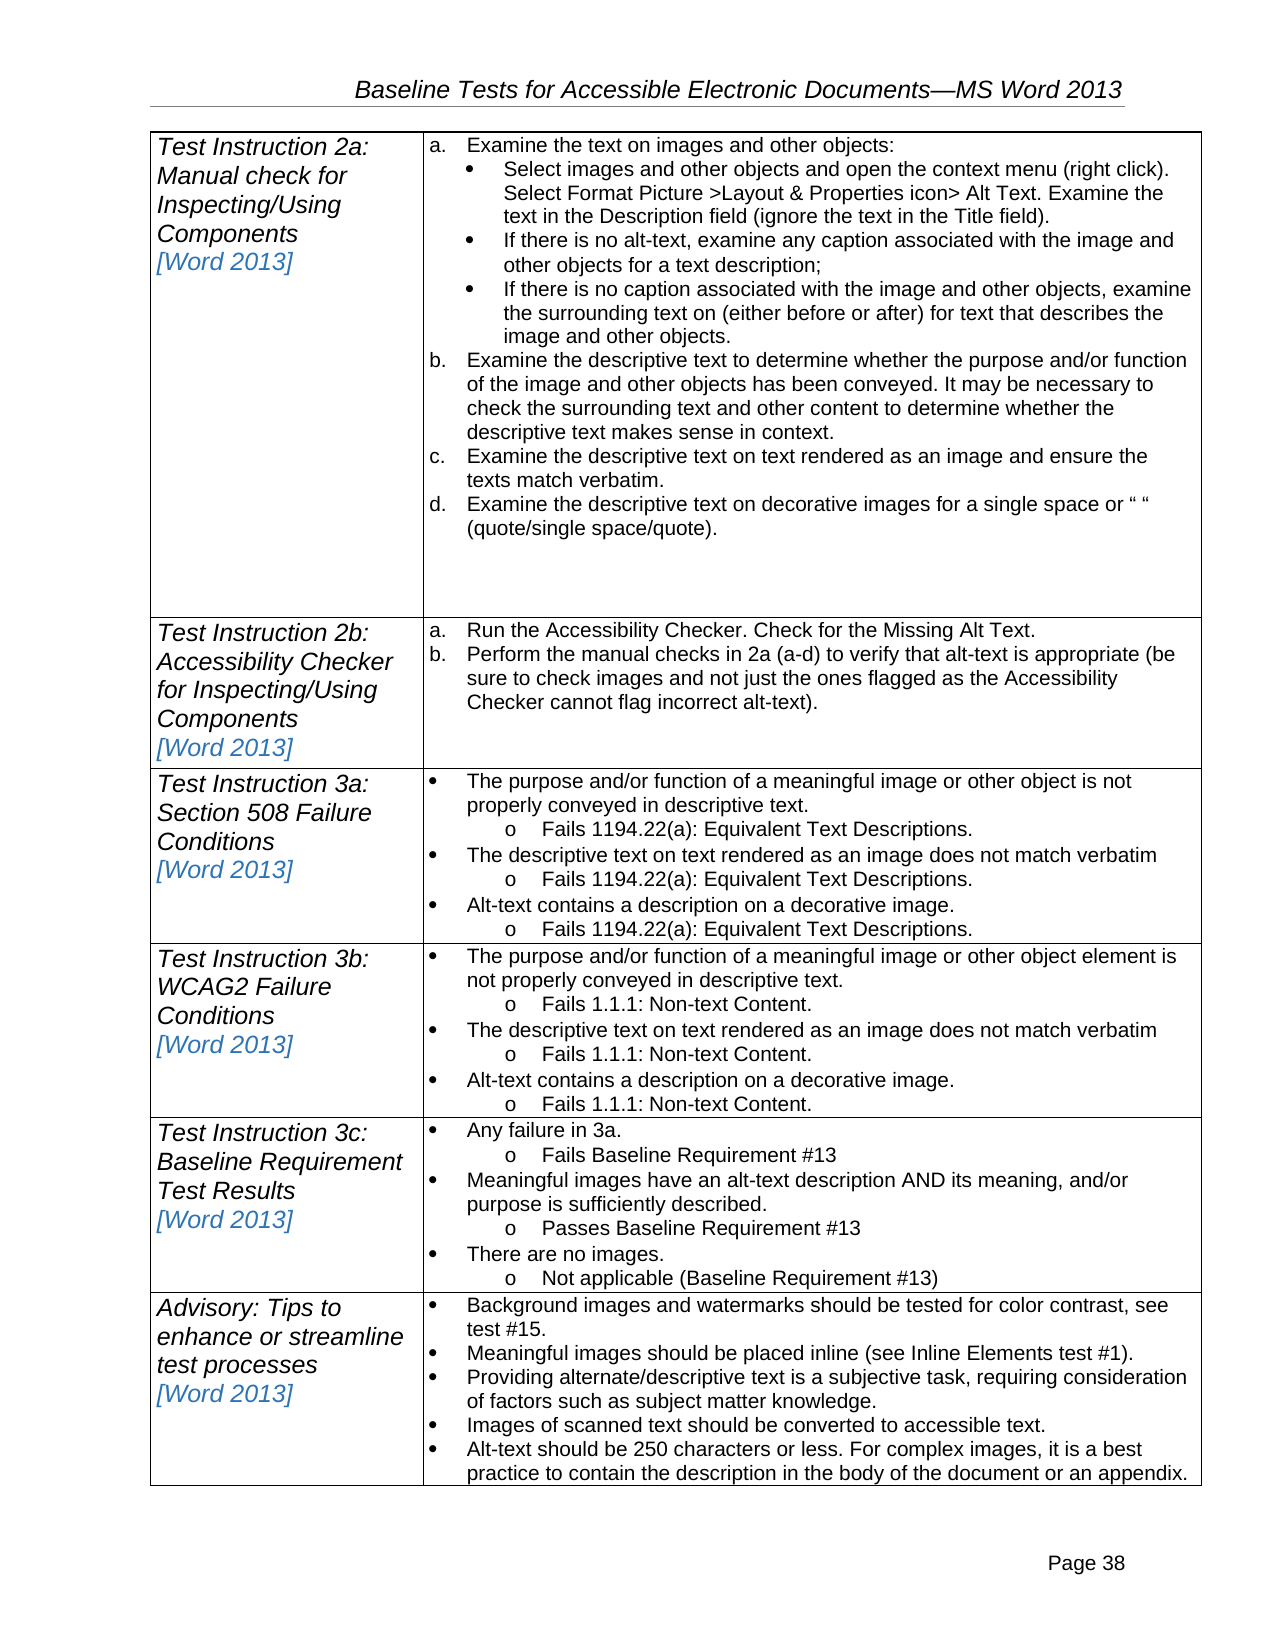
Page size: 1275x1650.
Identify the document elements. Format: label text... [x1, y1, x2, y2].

table_cell Run the Accessibility Checker. Check for the Missing Alt Text. Perform the manual checks in 2a (a-d) to verify that alt-text is appropriate (be sure to check images and not just the ones flagged as the Accessibility Checker cannot flag incorrect alt-text). [424, 618, 1201, 768]
table_cell The purpose and/or function of a meaningful image or other object element is not properly conveyed in descriptive text. Fails 1.1.1: Non-text Content. The descriptive text on text rendered as an image does not match verbatim Fails 1.1.1: Non-text Content. Alt-text contains a description on a decorative image. Fails 1.1.1: Non-text Content. [424, 944, 1201, 1117]
table_cell Background images and watermarks should be tested for color contrast, see test #15. Meaningful images should be placed inline (see Inline Elements test #1). Providing alternate/descriptive text is a subjective task, requiring consideration of factors such as subject matter knowledge. Images of scanned text should be converted to accessible text. Alt-text should be 250 characters or less. For complex images, it is a best practice to contain the description in the body of the document or an appendix. [424, 1293, 1201, 1485]
table_cell Examine the text on images and other objects: Select images and other objects and open the context menu (right click). Select Format Picture >Layout & Properties icon> Alt Text. Examine the text in the Description field (ignore the text in the Title field). If there is no alt-text, examine any caption associated with the image and other objects for a text description; If there is no caption associated with the image and other objects, examine the surrounding text on (either before or after) for text that describes the image and other objects. Examine the descriptive text to determine whether the purpose and/or function of the image and other objects has been conveyed. It may be necessary to check the surrounding text and other content to determine whether the descriptive text makes sense in context. Examine the descriptive text on text rendered as an image and ensure the texts match verbatim. Examine the descriptive text on decorative images for a single space or “ “ (quote/single space/quote). [424, 133, 1201, 617]
table_cell Any failure in 3a. Fails Baseline Requirement #13 Meaningful images have an alt-text description AND its meaning, and/or purpose is sufficiently described. Passes Baseline Requirement #13 There are no images. Not applicable (Baseline Requirement #13) [424, 1118, 1201, 1292]
table_cell Test Instruction 3b: WCAG2 Failure Conditions [Word 2013] [151, 944, 423, 1117]
table_cell The purpose and/or function of a meaningful image or other object is not properly conveyed in descriptive text. Fails 1194.22(a): Equivalent Text Descriptions. The descriptive text on text rendered as an image does not match verbatim Fails 1194.22(a): Equivalent Text Descriptions. Alt-text contains a description on a decorative image. Fails 1194.22(a): Equivalent Text Descriptions. [424, 769, 1201, 943]
table_cell Test Instruction 2b: Accessibility Checker for Inspecting/Using Components [Word 2013] [151, 618, 423, 768]
table_cell Advisory: Tips to enhance or streamline test processes [Word 2013] [151, 1293, 423, 1485]
table_cell Test Instruction 3a: Section 508 Failure Conditions [Word 2013] [151, 769, 423, 943]
table_cell Test Instruction 3c: Baseline Requirement Test Results [Word 2013] [151, 1118, 423, 1292]
table_cell Test Instruction 2a: Manual check for Inspecting/Using Components [Word 2013] [151, 133, 423, 617]
